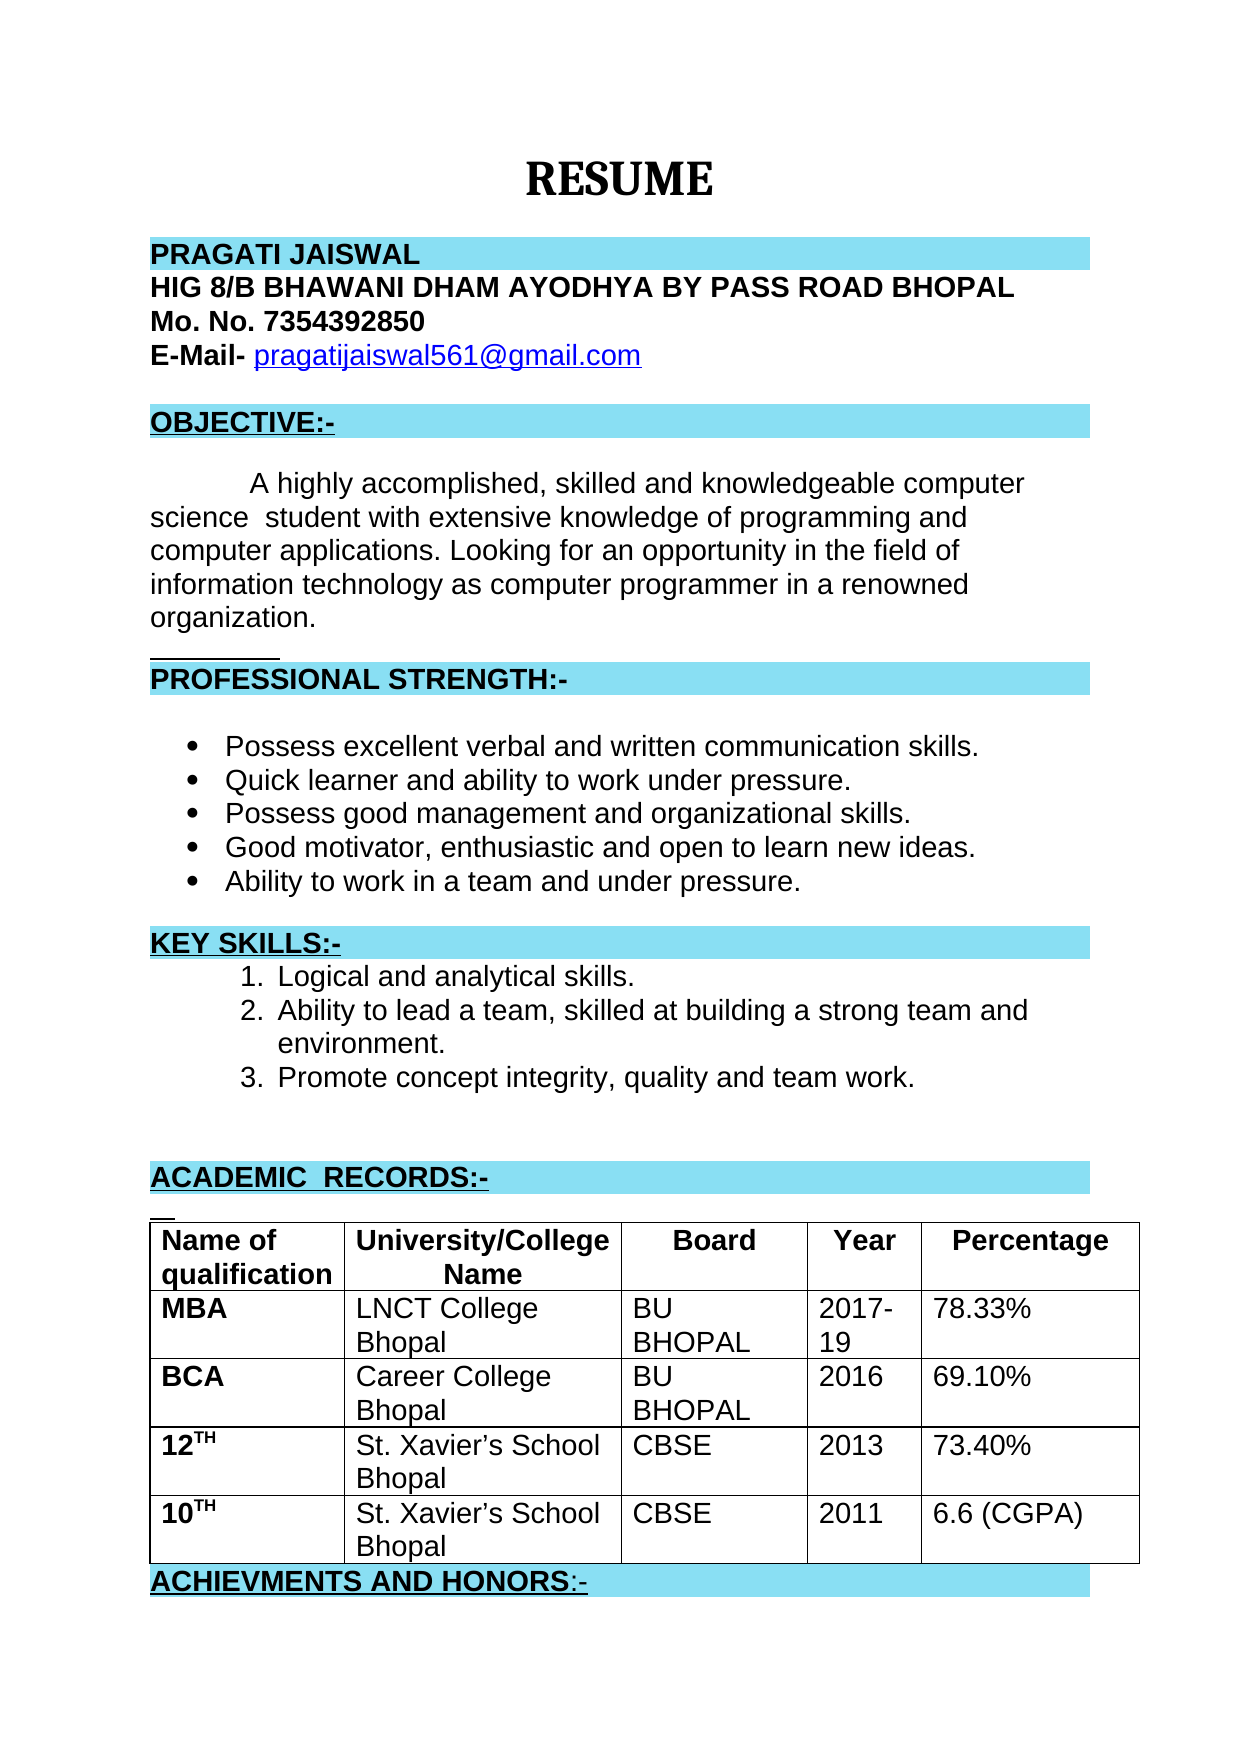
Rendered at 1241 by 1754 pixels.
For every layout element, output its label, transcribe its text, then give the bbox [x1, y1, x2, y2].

list Possess good management and organizational skills. [187, 796, 1090, 830]
table_cell 2017-19 [808, 1291, 921, 1358]
list Ability to work in a team and under pressure. [187, 864, 1090, 898]
table_cell Career College Bhopal [345, 1359, 621, 1426]
table_header Name of qualification [151, 1223, 344, 1290]
table_cell 73.40% [922, 1428, 1139, 1494]
table_header Percentage [922, 1223, 1139, 1290]
table_cell 12TH [151, 1428, 344, 1494]
table_cell 2013 [808, 1428, 921, 1494]
text A highly accomplished, skilled and knowledgeable computer science student with extensive knowledge of programming and computer applications. Looking for an opportunity in the field of information technology as computer programmer in a renowned organization. [150, 466, 1090, 634]
table_cell MBA [151, 1291, 344, 1358]
table_cell St. Xavier’s School Bhopal [345, 1428, 621, 1494]
table_cell 2011 [808, 1496, 921, 1563]
table_cell LNCT College Bhopal [345, 1291, 621, 1358]
table_cell 2016 [808, 1359, 921, 1426]
table_cell 78.33% [922, 1291, 1139, 1358]
text PROFESSIONAL STRENGTH:- [150, 662, 1090, 695]
text ACADEMIC RECORDS:- [150, 1161, 1090, 1194]
table_cell CBSE [622, 1428, 807, 1494]
text Mo. No. 7354392850 [150, 304, 1090, 337]
table_cell BU BHOPAL [622, 1359, 807, 1426]
table_header University/College Name [345, 1223, 621, 1290]
list Quick learner and ability to work under pressure. [187, 763, 1090, 796]
table_cell BU BHOPAL [622, 1291, 807, 1358]
table_cell BCA [151, 1359, 344, 1426]
list Good motivator, enthusiastic and open to learn new ideas. [187, 830, 1090, 864]
table_cell 6.6 (CGPA) [922, 1496, 1139, 1563]
text PRAGATI JAISWAL [150, 237, 1090, 270]
text RESUME [450, 150, 1090, 207]
text HIG 8/B BHAWANI DHAM AYODHYA BY PASS ROAD BHOPAL [150, 270, 1090, 304]
list Promote concept integrity, quality and team work. [240, 1060, 1090, 1093]
text E-Mail- pragatijaiswal561@gmail.com [150, 337, 1090, 371]
text OBJECTIVE:- [150, 404, 1090, 438]
table_header Board [622, 1223, 807, 1290]
text KEY SKILLS:- [150, 926, 1090, 959]
table_cell St. Xavier’s School Bhopal [345, 1496, 621, 1563]
table_header Year [808, 1223, 921, 1290]
table_cell CBSE [622, 1496, 807, 1563]
table_cell 10TH [151, 1496, 344, 1563]
list Ability to lead a team, skilled at building a strong team and environment. [240, 993, 1090, 1060]
text ACHIEVMENTS AND HONORS:- [150, 1564, 1090, 1597]
list Possess excellent verbal and written communication skills. [187, 729, 1090, 763]
list Logical and analytical skills. [240, 959, 1090, 993]
table_cell 69.10% [922, 1359, 1139, 1426]
